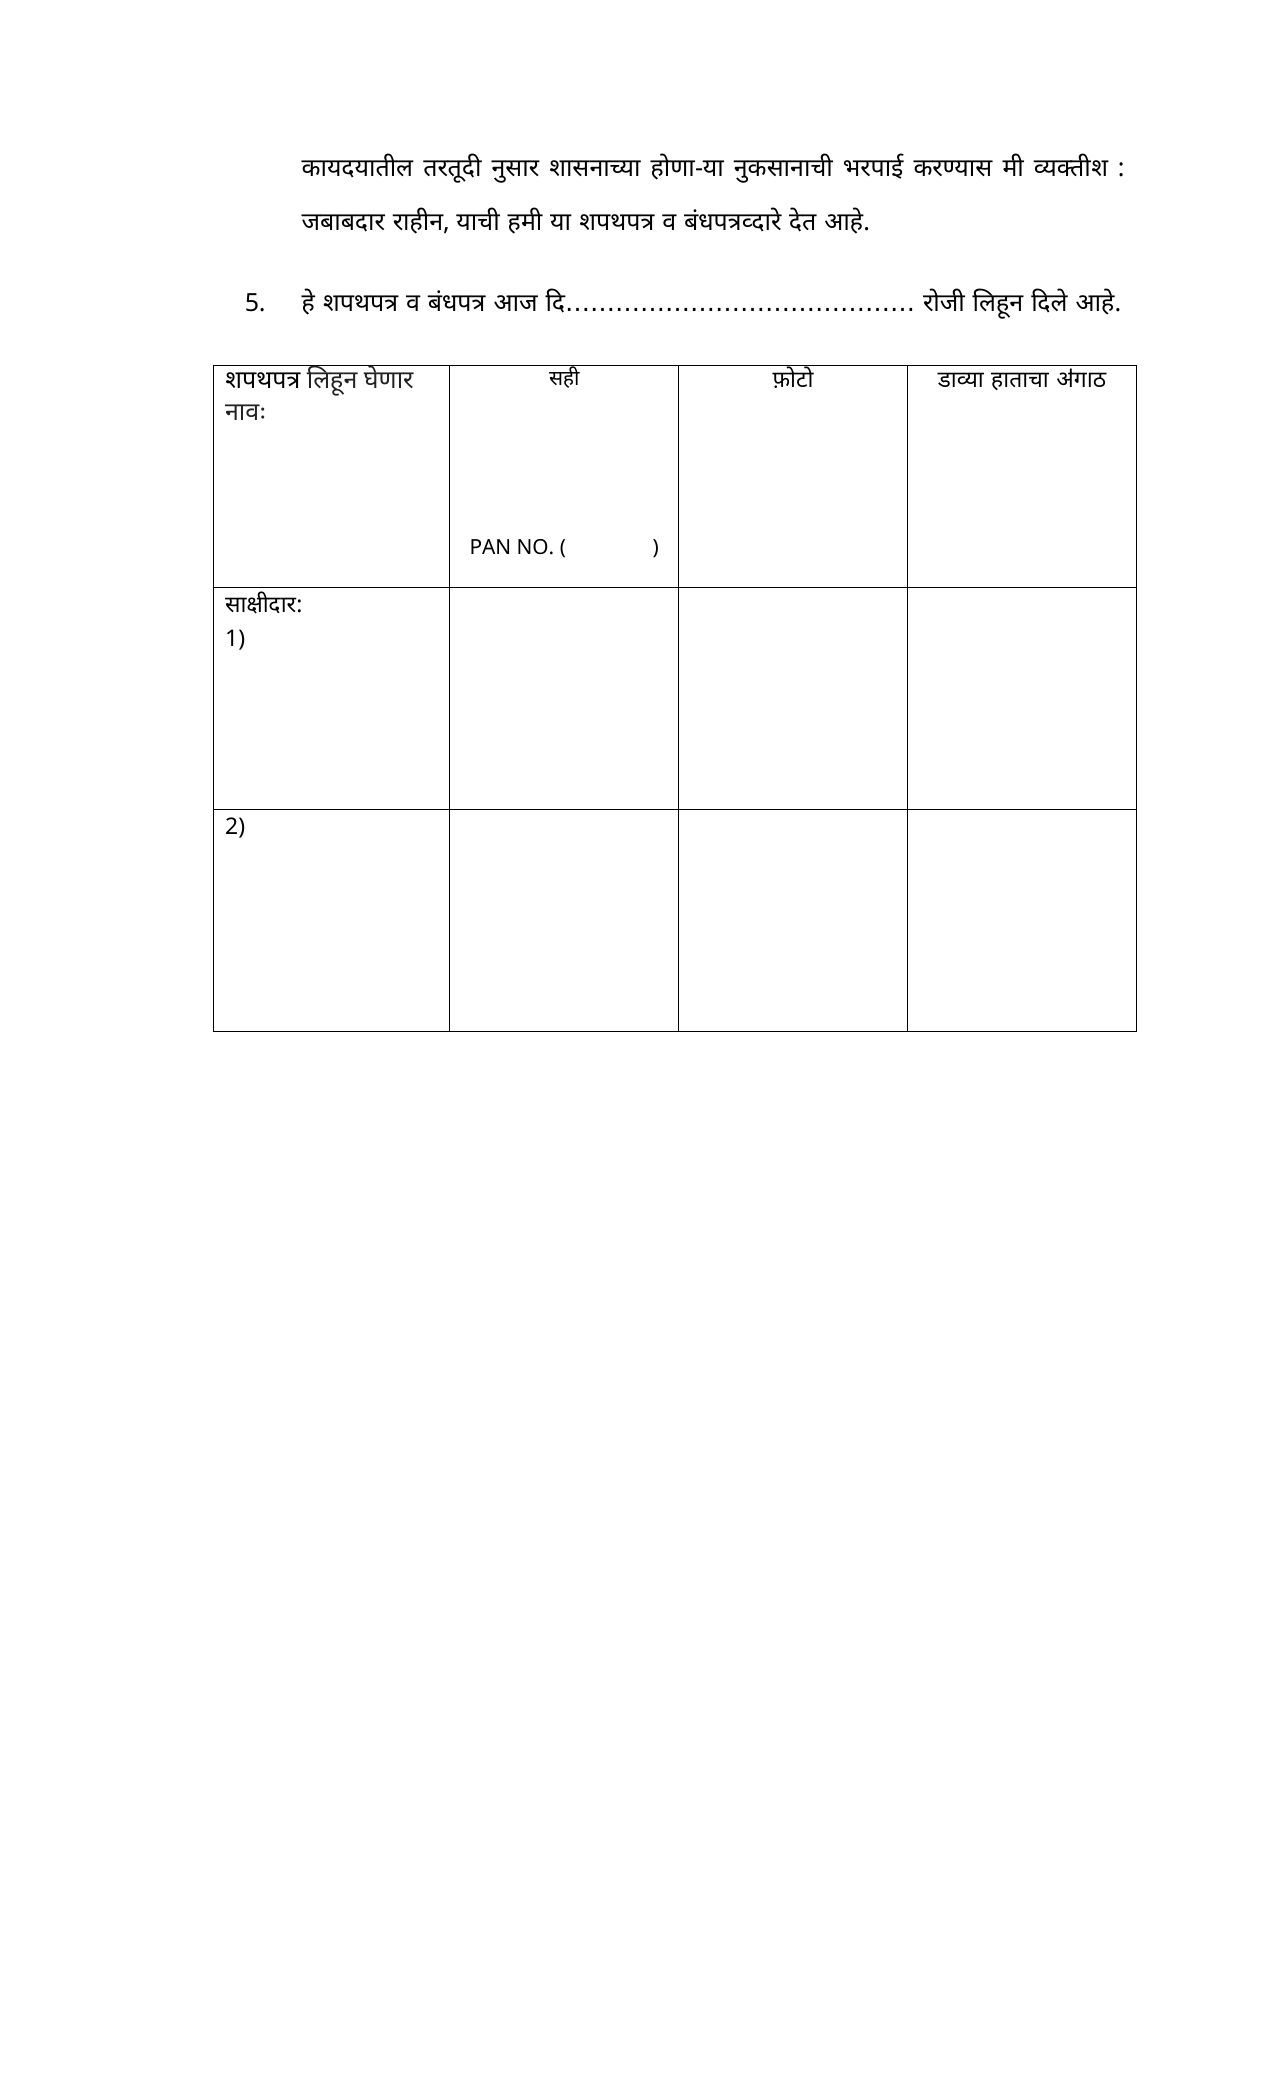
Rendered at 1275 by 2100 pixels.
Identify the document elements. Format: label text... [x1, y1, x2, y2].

table_header फ़ोटो [679, 366, 907, 587]
table_header डाव्या हाताचा ॳगठॎ [908, 366, 1136, 587]
table_header शपथपत्र लिहून घेणार नावः [214, 366, 449, 587]
list हे शपथपत्र व बंधपत्र आज दि…………………………………… रोजी लिहून दिले आहे. [244, 284, 1125, 321]
table_cell [450, 588, 678, 809]
table_cell [450, 810, 678, 1031]
table_cell [679, 810, 907, 1031]
table_cell साक्षीदार: 1) [214, 588, 449, 809]
table_cell 2) [214, 810, 449, 1031]
table_header सही PAN NO. ( ) [450, 366, 678, 587]
table_cell [908, 588, 1136, 809]
table_cell [908, 810, 1136, 1031]
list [244, 150, 1125, 241]
table_cell [679, 588, 907, 809]
